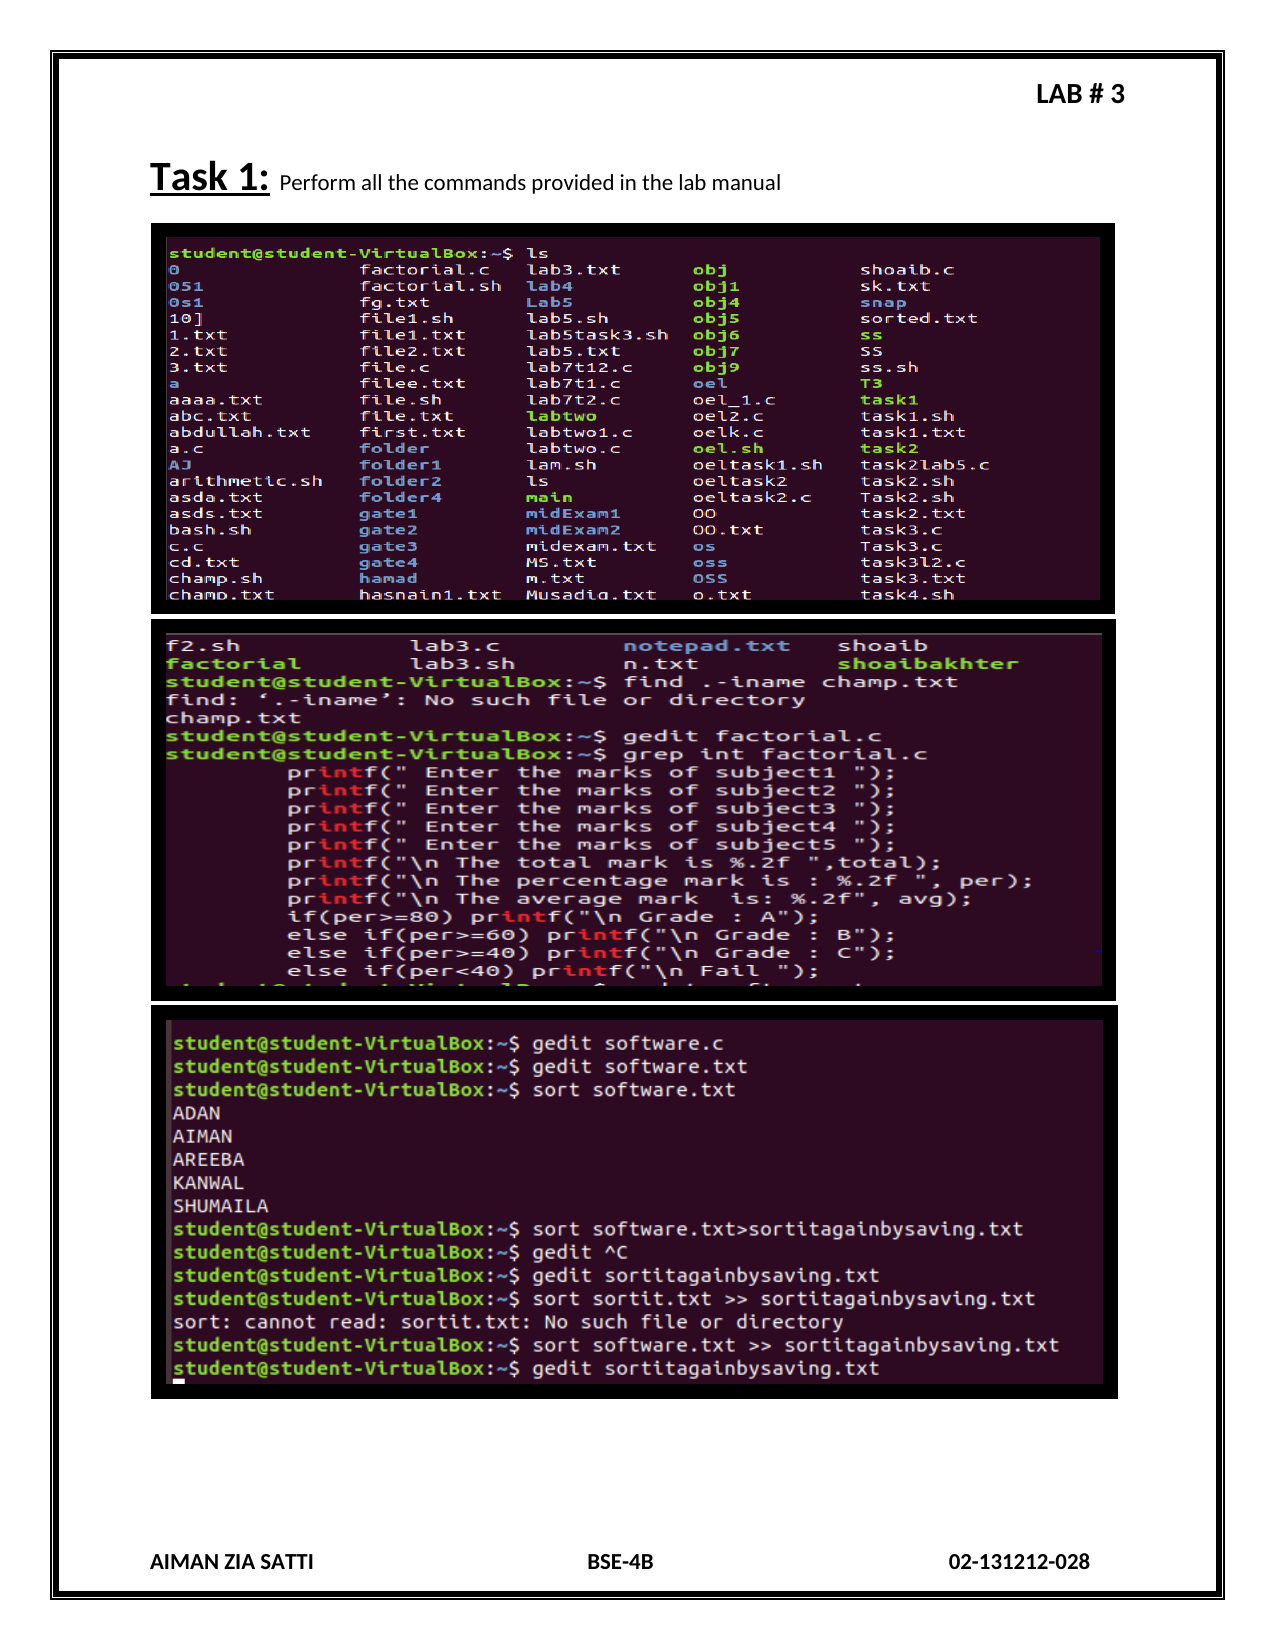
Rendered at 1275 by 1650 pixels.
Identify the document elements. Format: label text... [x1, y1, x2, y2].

text Task 1: Perform all the commands provided in the lab manual [150, 150, 1125, 201]
picture [166, 1020, 1103, 1384]
picture [166, 633, 1102, 986]
picture [166, 237, 1100, 600]
